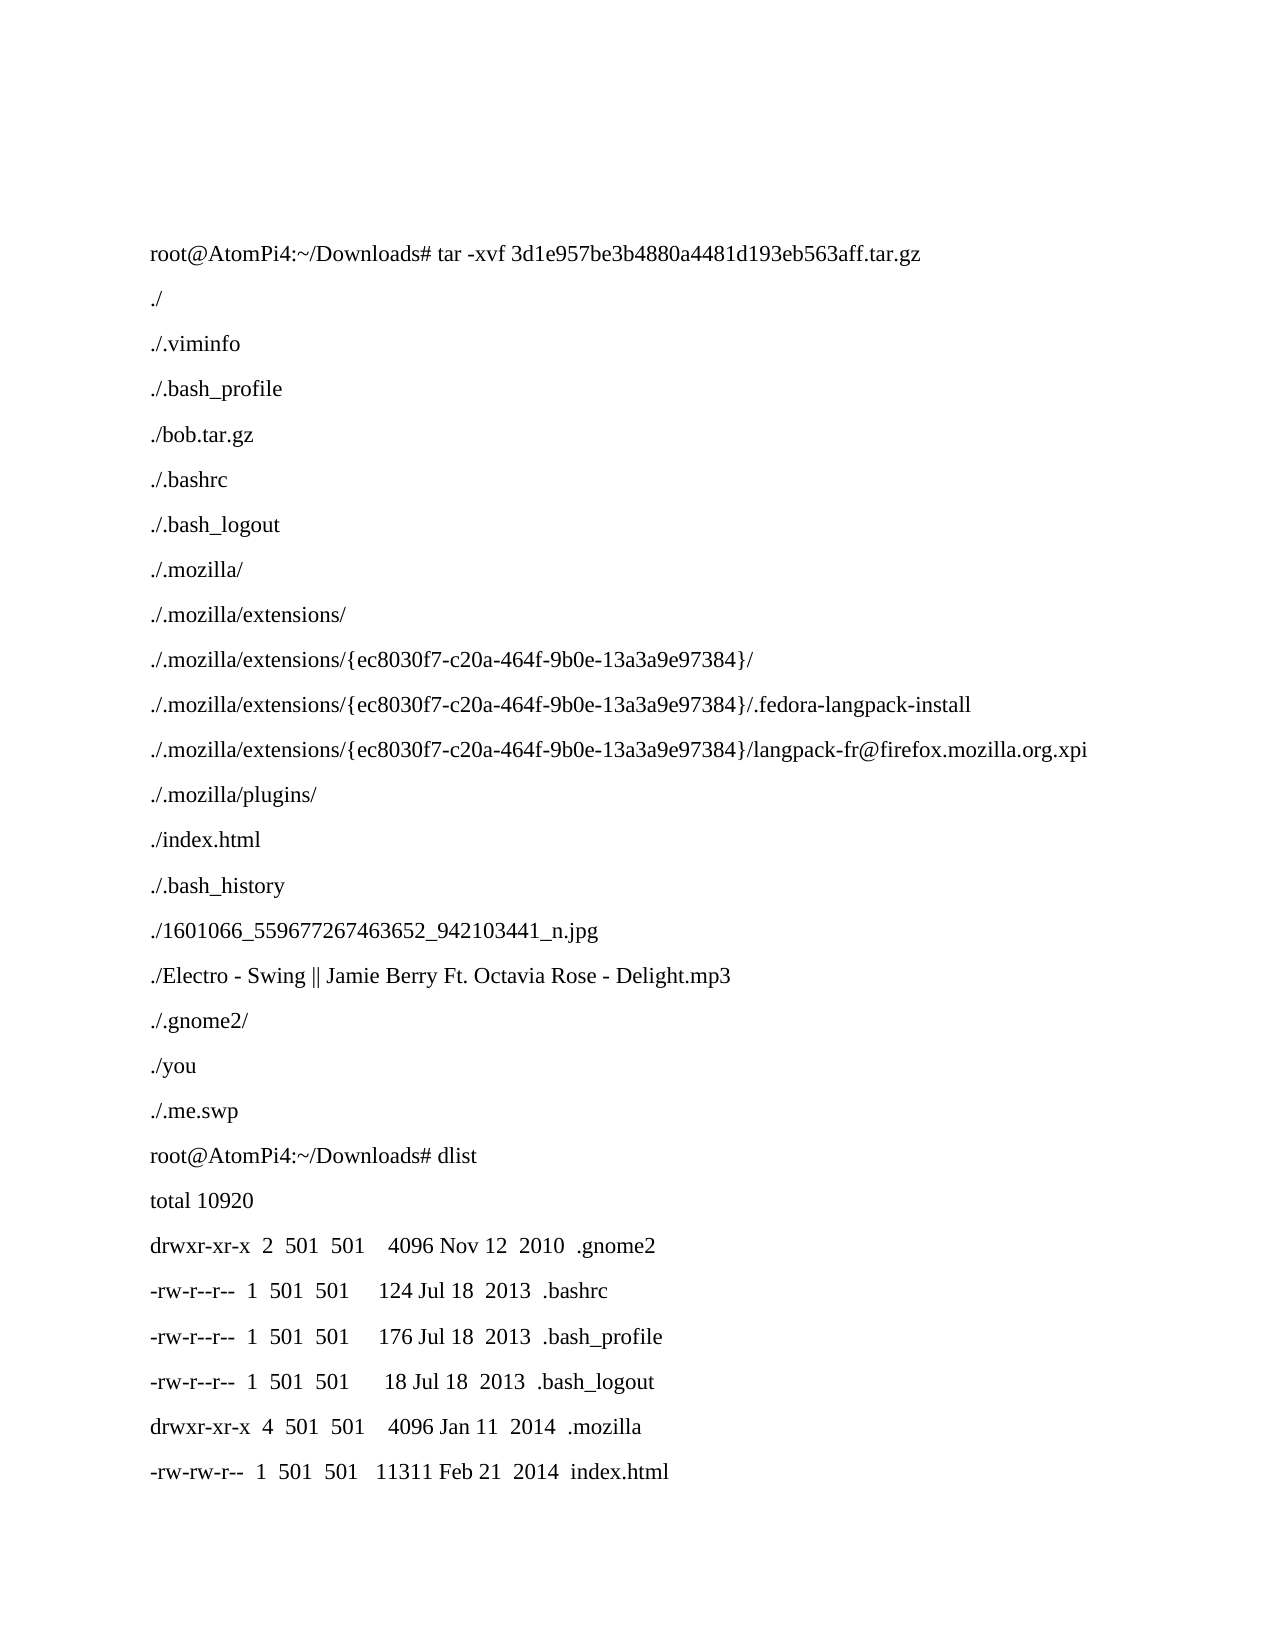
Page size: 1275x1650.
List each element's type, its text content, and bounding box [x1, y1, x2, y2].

text ./.mozilla/plugins/ [150, 781, 1125, 808]
text ./.gnome2/ [150, 1007, 1125, 1033]
text ./.bash_profile [150, 376, 1125, 402]
text root@AtomPi4:~/Downloads# tar -xvf 3d1e957be3b4880a4481d193eb563aff.tar.gz [150, 240, 1125, 267]
text ./.bashrc [150, 466, 1125, 492]
text ./.bash_logout [150, 511, 1125, 537]
text ./1601066_559677267463652_942103441_n.jpg [150, 917, 1125, 943]
text ./.mozilla/extensions/ [150, 601, 1125, 627]
text ./bob.tar.gz [150, 421, 1125, 447]
text ./.mozilla/extensions/{ec8030f7-c20a-464f-9b0e-13a3a9e97384}/ [150, 646, 1125, 672]
text ./.mozilla/extensions/{ec8030f7-c20a-464f-9b0e-13a3a9e97384}/.fedora-langpack-install [150, 691, 1125, 718]
text drwxr-xr-x 2 501 501 4096 Nov 12 2010 .gnome2 [150, 1232, 1125, 1259]
text ./ [150, 285, 1125, 312]
text ./index.html [150, 827, 1125, 853]
text ./.mozilla/ [150, 556, 1125, 582]
text ./.viminfo [150, 330, 1125, 357]
text ./.bash_history [150, 872, 1125, 898]
text total 10920 [150, 1187, 1125, 1214]
text ./.me.swp [150, 1097, 1125, 1123]
text ./Electro - Swing || Jamie Berry Ft. Octavia Rose - Delight.mp3 [150, 962, 1125, 988]
text drwxr-xr-x 4 501 501 4096 Jan 11 2014 .mozilla [150, 1413, 1125, 1439]
text -rw-r--r-- 1 501 501 18 Jul 18 2013 .bash_logout [150, 1368, 1125, 1394]
text ./you [150, 1052, 1125, 1078]
text -rw-r--r-- 1 501 501 124 Jul 18 2013 .bashrc [150, 1278, 1125, 1304]
text -rw-rw-r-- 1 501 501 11311 Feb 21 2014 index.html [150, 1458, 1125, 1484]
text root@AtomPi4:~/Downloads# dlist [150, 1142, 1125, 1169]
text ./.mozilla/extensions/{ec8030f7-c20a-464f-9b0e-13a3a9e97384}/langpack-fr@firefox.mozilla.org.xpi [150, 736, 1125, 763]
text -rw-r--r-- 1 501 501 176 Jul 18 2013 .bash_profile [150, 1323, 1125, 1349]
